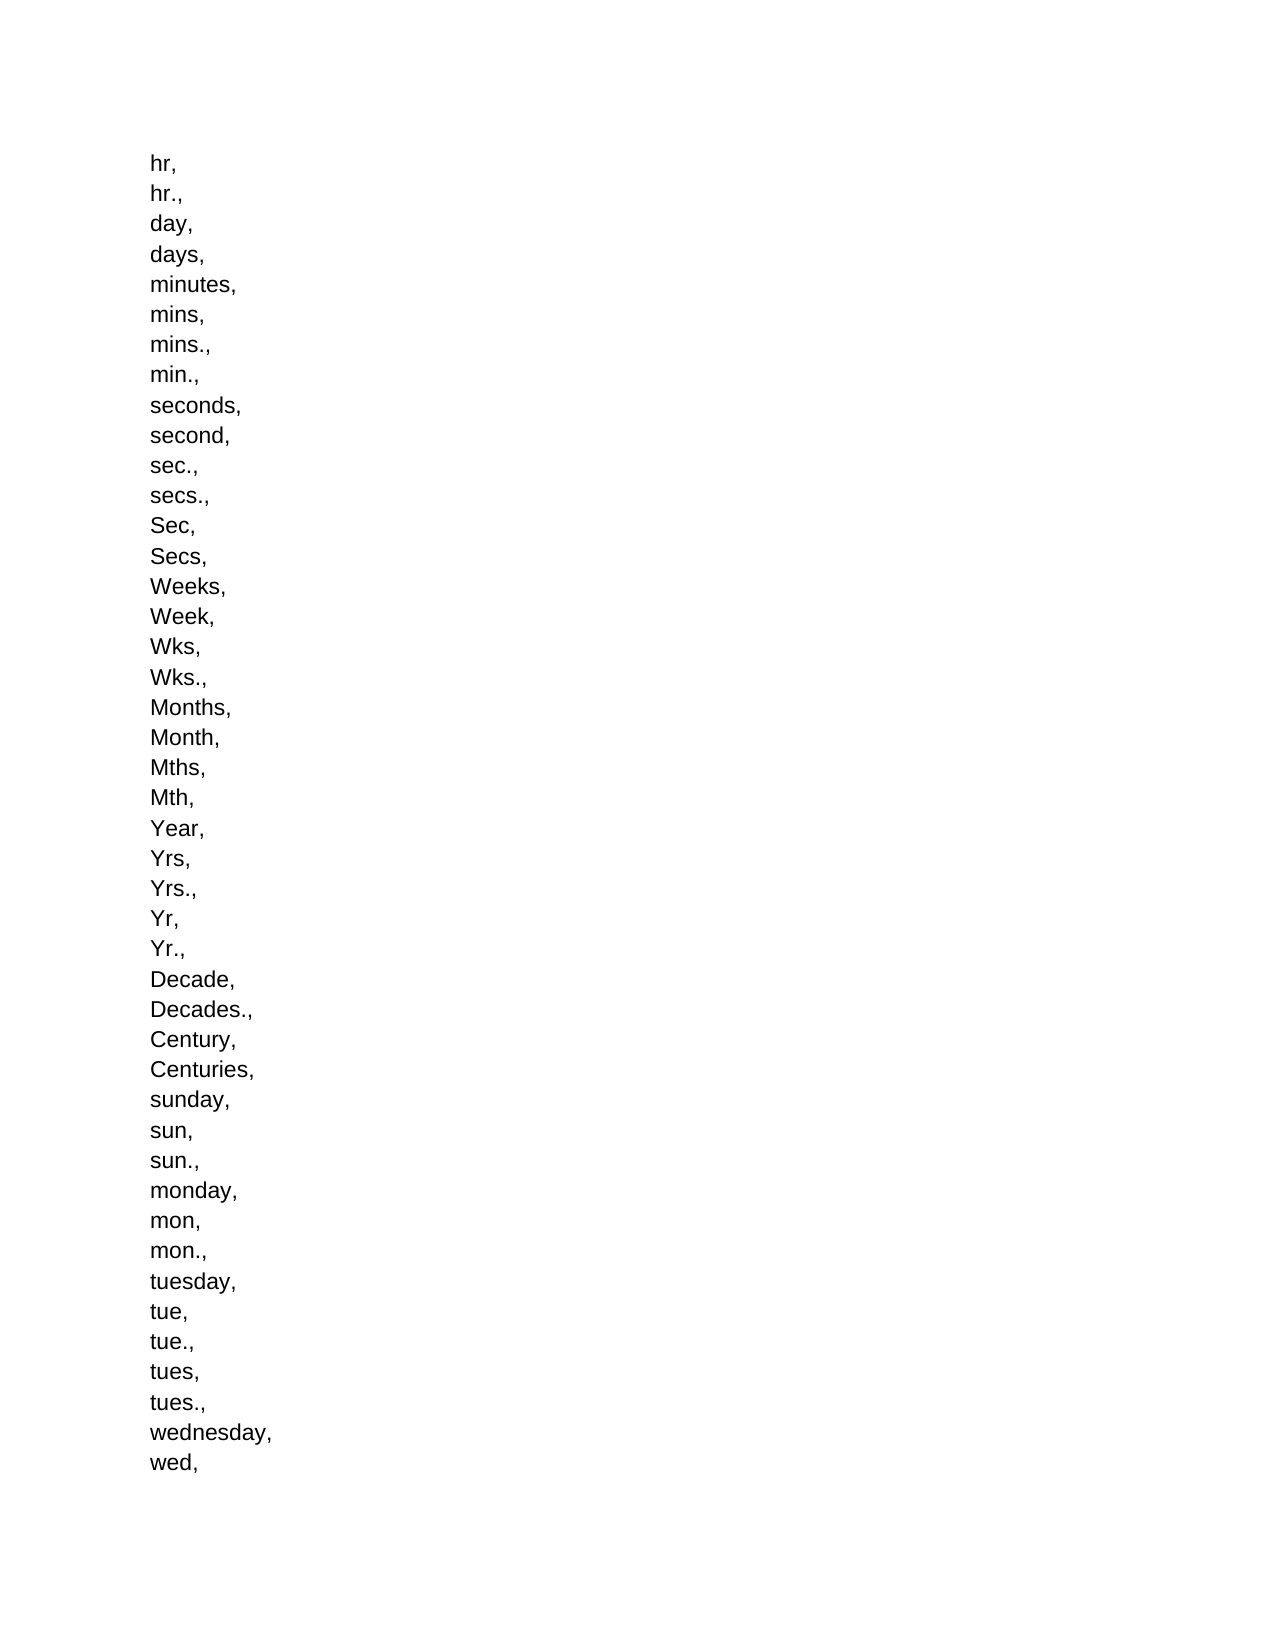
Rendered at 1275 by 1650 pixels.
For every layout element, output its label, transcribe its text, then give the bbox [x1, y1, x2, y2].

text Wks., [150, 663, 1125, 690]
text Centuries, [150, 1056, 1125, 1083]
text wednesday, [150, 1419, 1125, 1445]
text hr., [150, 180, 1125, 207]
text Decade, [150, 966, 1125, 992]
text wed, [150, 1449, 1125, 1475]
text mon., [150, 1237, 1125, 1264]
text Yrs., [150, 875, 1125, 901]
text tues, [150, 1358, 1125, 1385]
text Month, [150, 724, 1125, 750]
text monday, [150, 1177, 1125, 1203]
text Yr, [150, 905, 1125, 932]
text secs., [150, 482, 1125, 509]
text Decades., [150, 996, 1125, 1022]
text Mths, [150, 754, 1125, 781]
text Century, [150, 1026, 1125, 1052]
text hr, [150, 150, 1125, 176]
text Months, [150, 694, 1125, 720]
text tue., [150, 1328, 1125, 1354]
text Secs, [150, 543, 1125, 569]
text sec., [150, 452, 1125, 478]
text mins., [150, 331, 1125, 358]
text sunday, [150, 1086, 1125, 1113]
text sun., [150, 1147, 1125, 1173]
text Yr., [150, 935, 1125, 962]
text second, [150, 422, 1125, 448]
text Wks, [150, 633, 1125, 660]
text tues., [150, 1388, 1125, 1415]
text Sec, [150, 512, 1125, 539]
text mins, [150, 301, 1125, 327]
text Yrs, [150, 845, 1125, 871]
text Week, [150, 603, 1125, 629]
text tue, [150, 1298, 1125, 1324]
text Year, [150, 814, 1125, 841]
text sun, [150, 1117, 1125, 1143]
text Weeks, [150, 573, 1125, 599]
text day, [150, 210, 1125, 237]
text seconds, [150, 392, 1125, 418]
text tuesday, [150, 1268, 1125, 1294]
text minutes, [150, 271, 1125, 297]
text mon, [150, 1207, 1125, 1234]
text min., [150, 361, 1125, 388]
text days, [150, 241, 1125, 267]
text Mth, [150, 784, 1125, 811]
